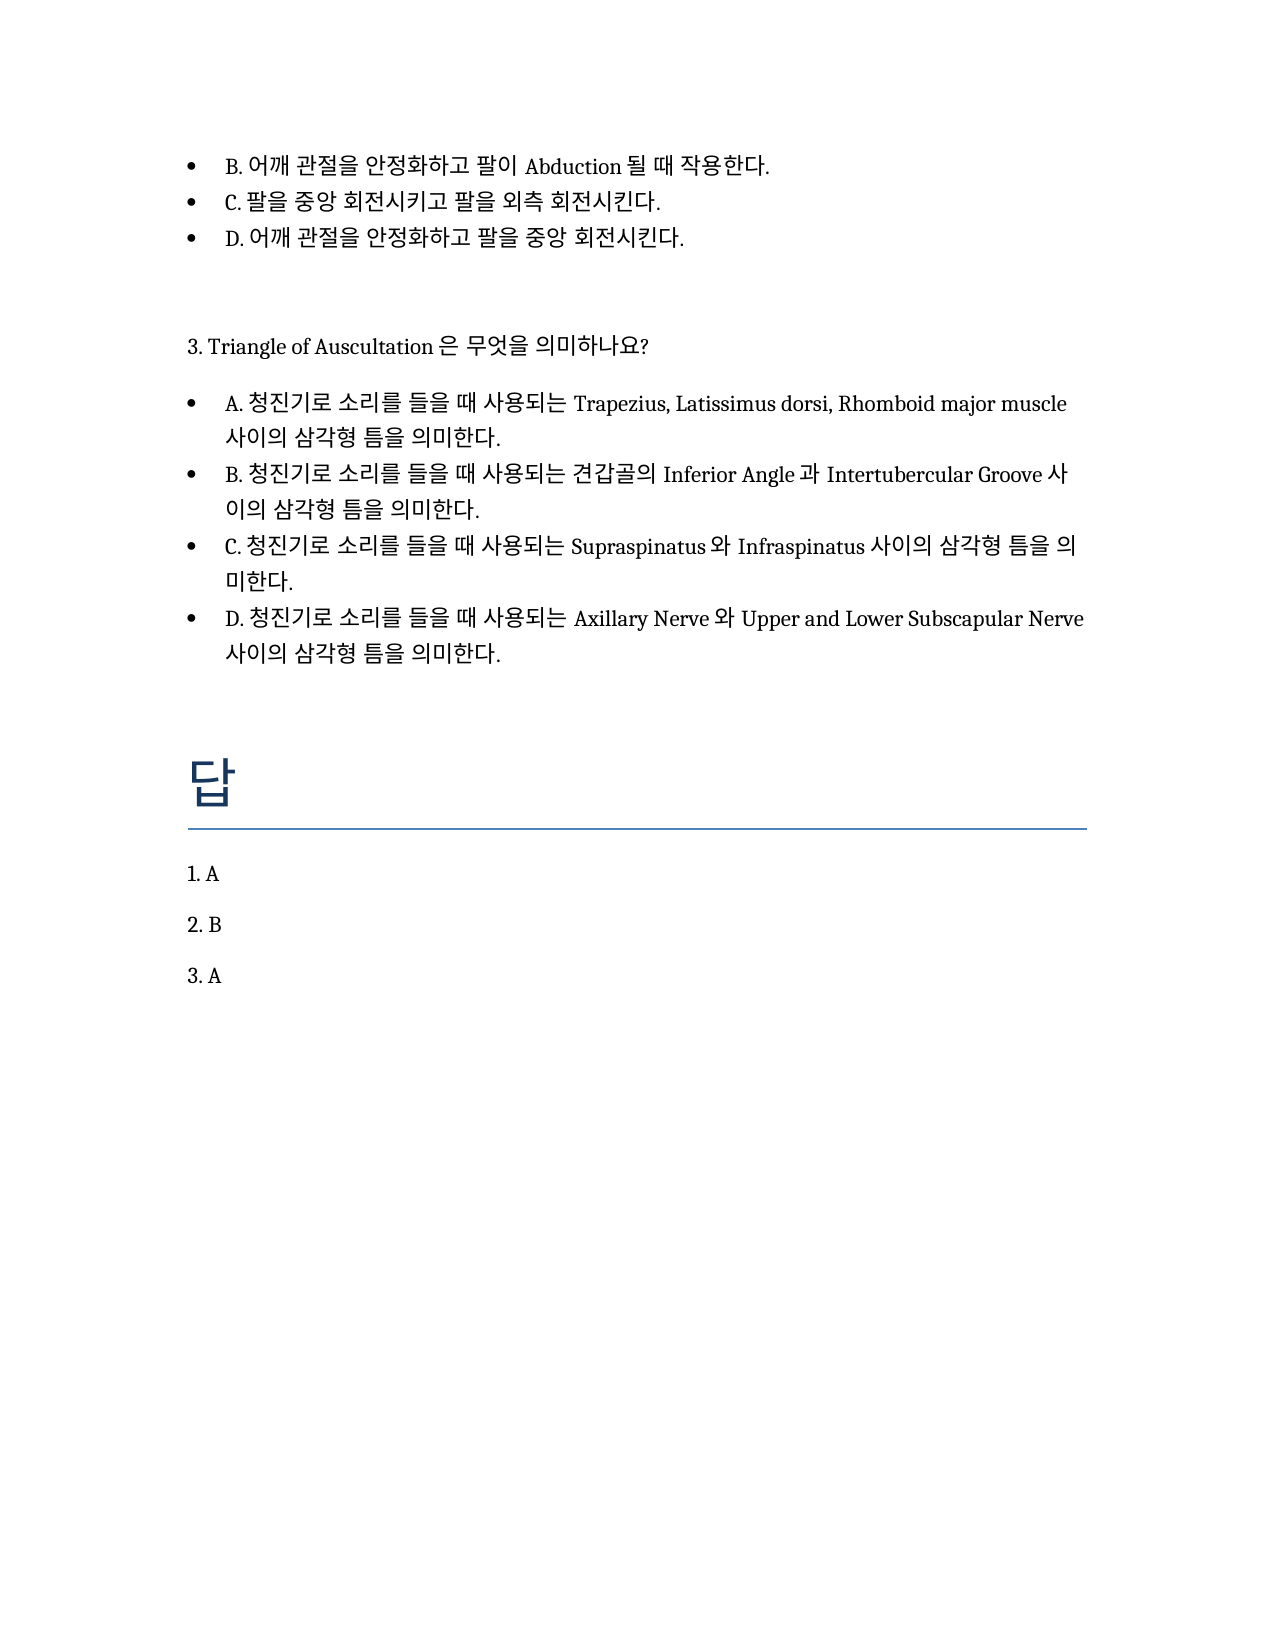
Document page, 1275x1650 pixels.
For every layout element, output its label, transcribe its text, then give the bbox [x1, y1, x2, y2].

list D. 어깨 관절을 안정화하고 팔을 중앙 회전시킨다. [187, 222, 1087, 253]
title 답 [187, 746, 1087, 830]
list A. 청진기로 소리를 들을 때 사용되는 Trapezius, Latissimus dorsi, Rhomboid major muscle 사이의 삼각형 틈을 의미한다. [187, 386, 1087, 454]
list C. 팔을 중앙 회전시키고 팔을 외측 회전시킨다. [187, 186, 1087, 217]
list D. 청진기로 소리를 들을 때 사용되는 Axillary Nerve와 Upper and Lower Subscapular Nerve 사이의 삼각형 틈을 의미한다. [187, 602, 1087, 669]
text 3. A [187, 963, 1087, 990]
text 1. A [187, 861, 1087, 888]
list B. 어깨 관절을 안정화하고 팔이 Abduction될 때 작용한다. [187, 150, 1087, 181]
list B. 청진기로 소리를 들을 때 사용되는 견갑골의 Inferior Angle과 Intertubercular Groove 사이의 삼각형 틈을 의미한다. [187, 458, 1087, 526]
text 3. Triangle of Auscultation은 무엇을 의미하나요? [187, 330, 1087, 361]
list C. 청진기로 소리를 들을 때 사용되는 Supraspinatus와 Infraspinatus 사이의 삼각형 틈을 의미한다. [187, 530, 1087, 597]
text 2. B [187, 912, 1087, 939]
